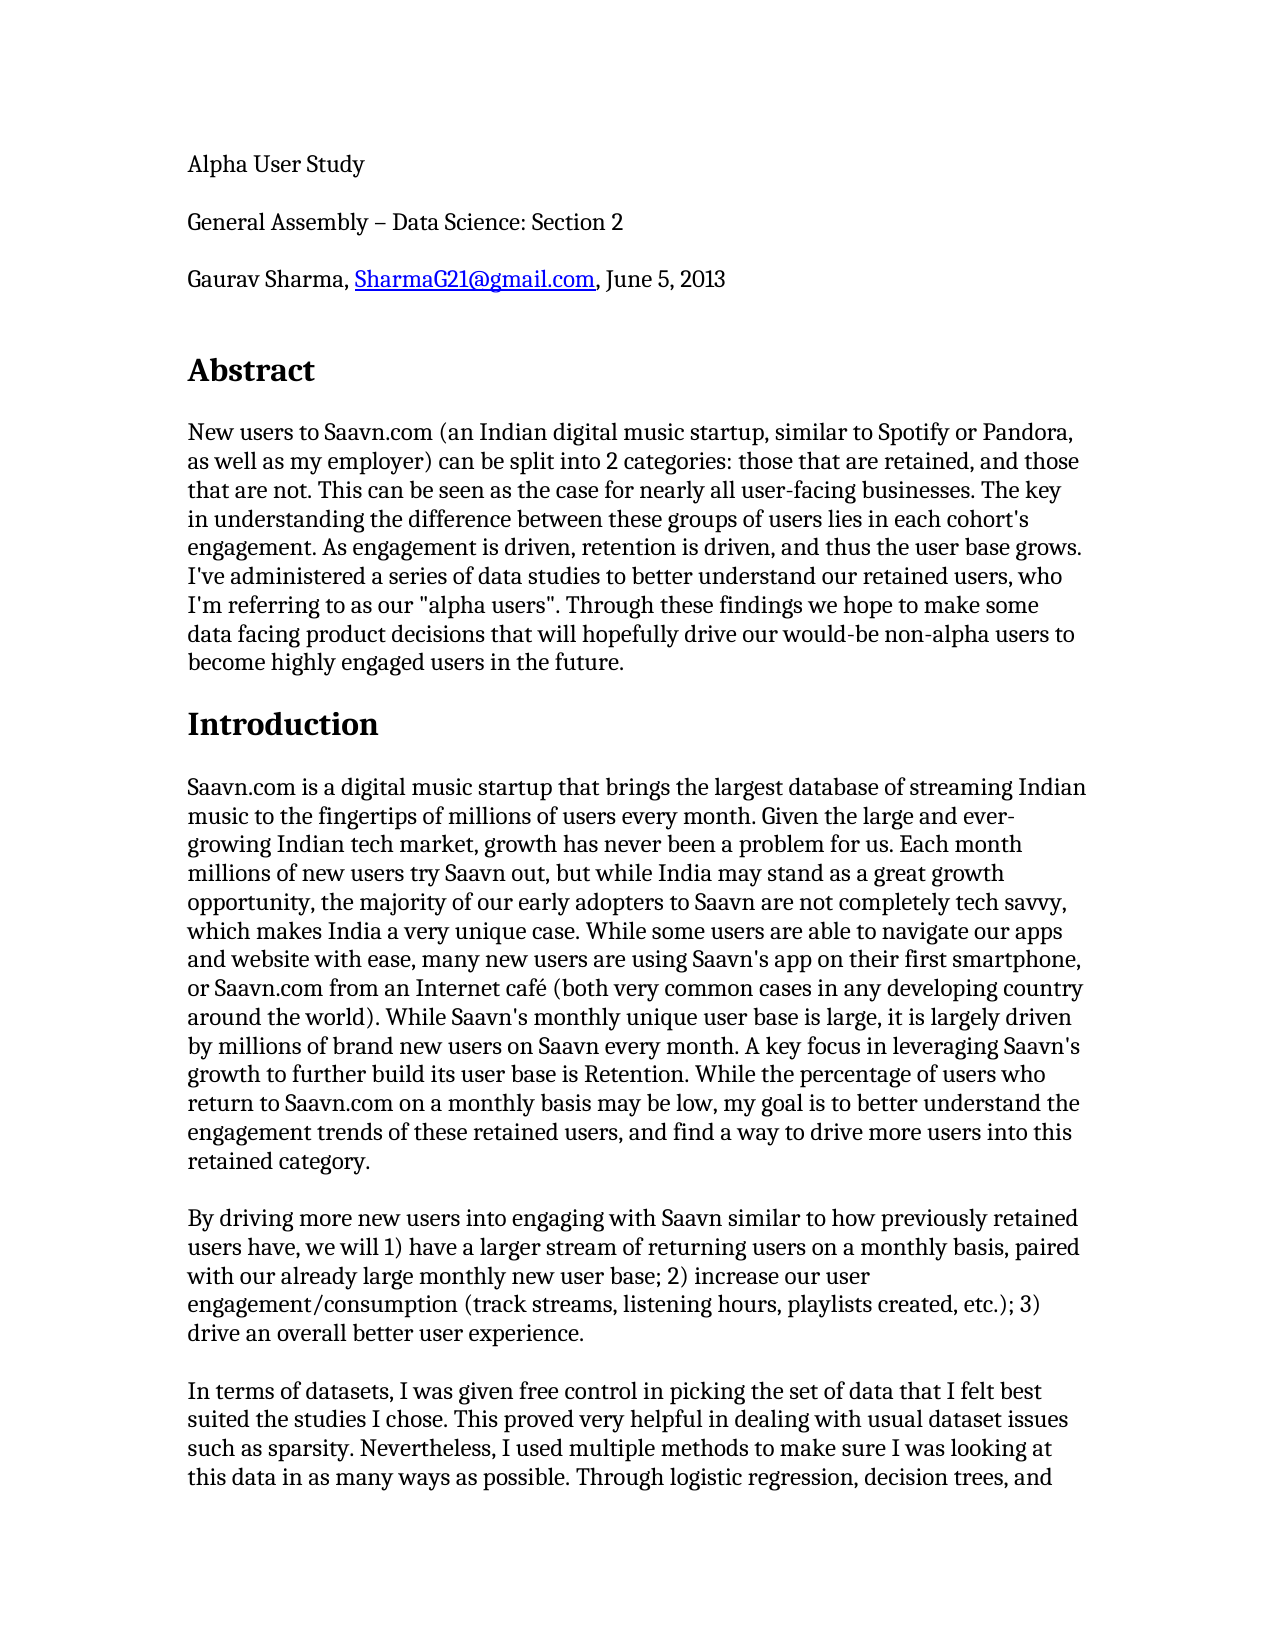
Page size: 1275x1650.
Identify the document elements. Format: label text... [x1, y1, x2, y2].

text By driving more new users into engaging with Saavn similar to how previously retained users have, we will 1) have a larger stream of returning users on a monthly basis, paired with our already large monthly new user base; 2) increase our user engagement/consumption (track streams, listening hours, playlists created, etc.); 3) drive an overall better user experience. [187, 1204, 1087, 1348]
text Saavn.com is a digital music startup that brings the largest database of streaming Indian music to the fingertips of millions of users every month. Given the large and ever-growing Indian tech market, growth has never been a problem for us. Each month millions of new users try Saavn out, but while India may stand as a great growth opportunity, the majority of our early adopters to Saavn are not completely tech savvy, which makes India a very unique case. While some users are able to navigate our apps and website with ease, many new users are using Saavn's app on their first smartphone, or Saavn.com from an Internet café (both very common cases in any developing country around the world). While Saavn's monthly unique user base is large, it is largely driven by millions of brand new users on Saavn every month. A key focus in leveraging Saavn's growth to further build its user base is Retention. While the percentage of users who return to Saavn.com on a monthly basis may be low, my goal is to better understand the engagement trends of these retained users, and find a way to drive more users into this retained category. [187, 773, 1087, 1175]
text Alpha User Study [187, 150, 1087, 179]
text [187, 1377, 1087, 1492]
text Gaurav Sharma, SharmaG21@gmail.com, June 5, 2013 [187, 265, 1087, 294]
text New users to Saavn.com (an Indian digital music startup, similar to Spotify or Pandora, as well as my employer) can be split into 2 categories: those that are retained, and those that are not. This can be seen as the case for nearly all user-facing businesses. The key in understanding the difference between these groups of users lies in each cohort's engagement. As engagement is driven, retention is driven, and thus the user base grows. I've administered a series of data studies to better understand our retained users, who I'm referring to as our "alpha users". Through these findings we hope to make some data facing product decisions that will hopefully drive our would-be non-alpha users to become highly engaged users in the future. [187, 418, 1087, 677]
text Abstract [187, 351, 1087, 389]
text Introduction [187, 706, 1087, 744]
text General Assembly – Data Science: Section 2 [187, 207, 1087, 236]
